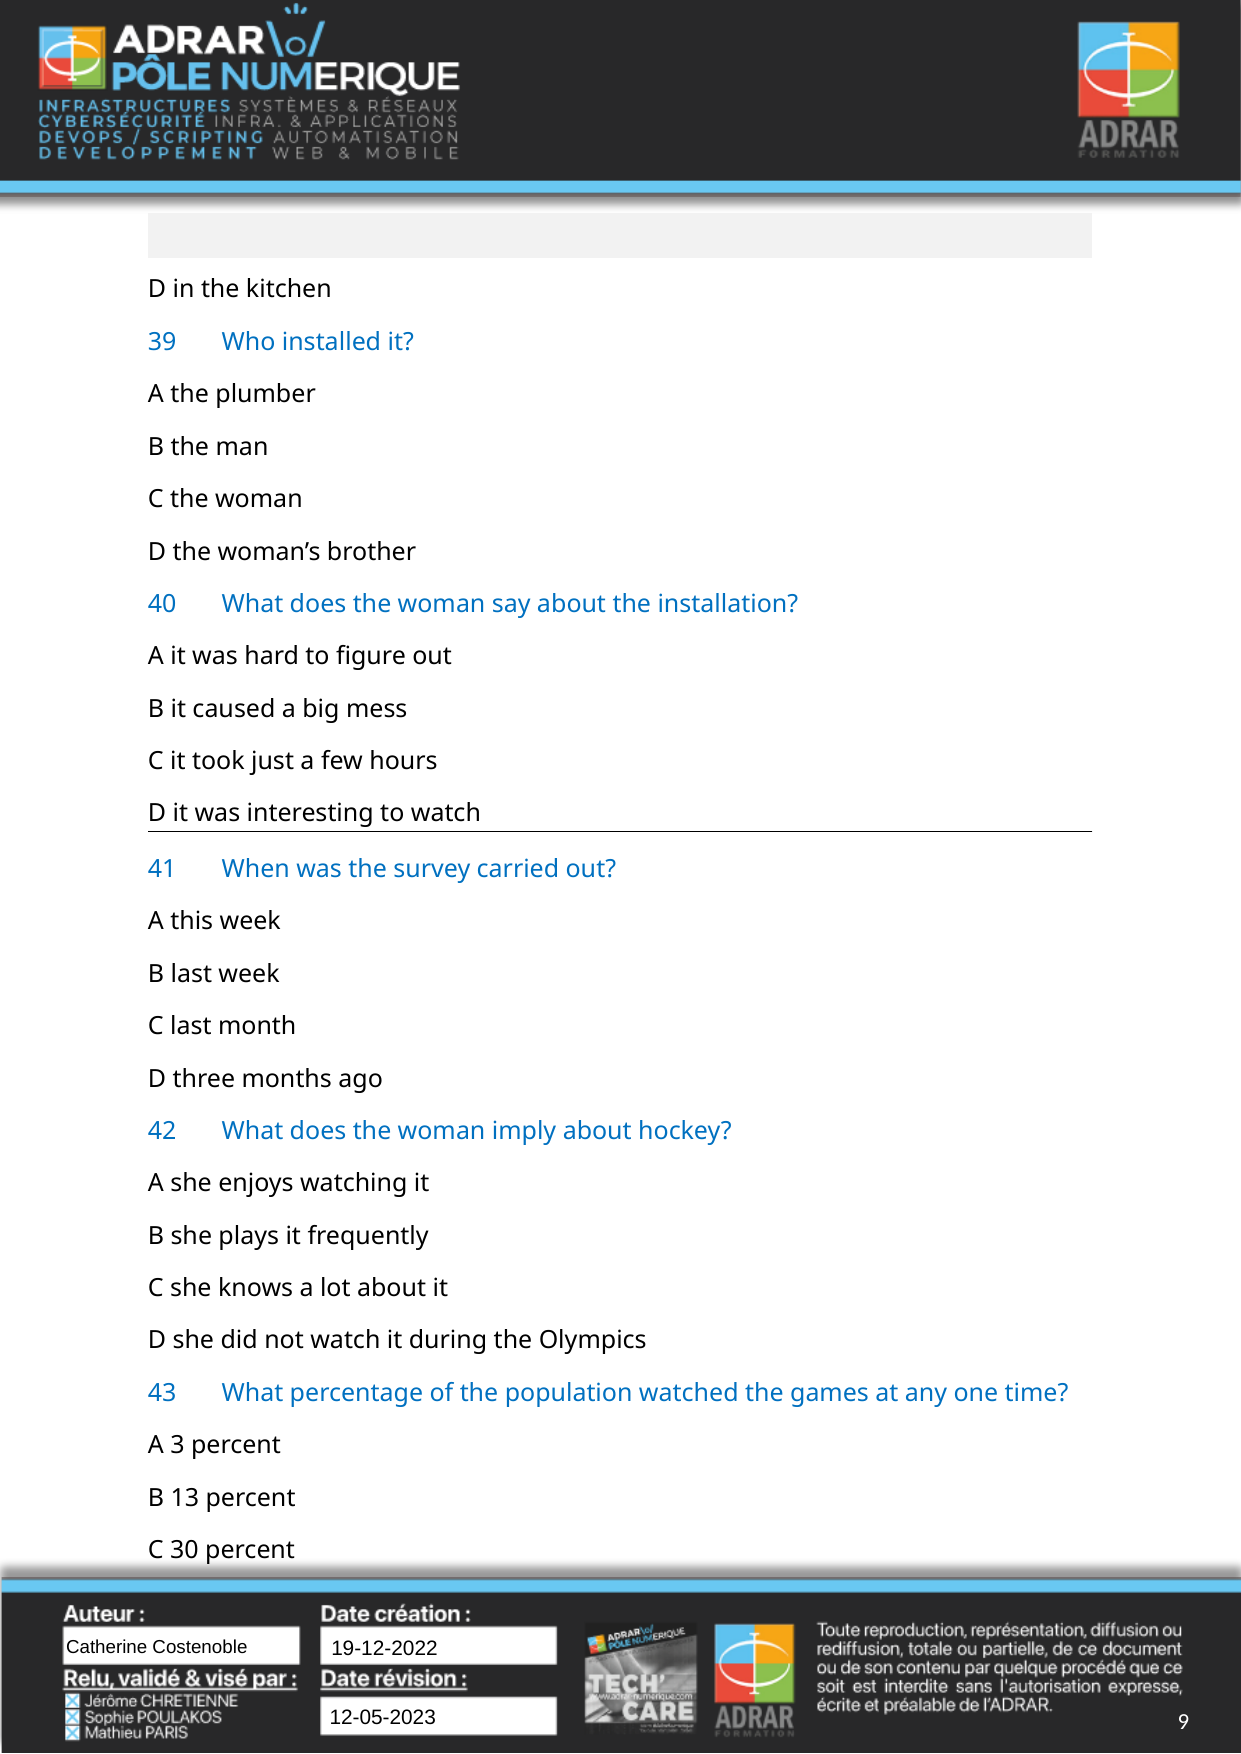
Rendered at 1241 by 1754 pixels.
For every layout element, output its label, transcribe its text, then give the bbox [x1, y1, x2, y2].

text C it took just a few hours [148, 743, 1092, 777]
picture [0, 0, 1241, 197]
text D it was interesting to watch [148, 795, 1092, 831]
text B last week [148, 955, 1092, 989]
text D she did not watch it during the Olympics [148, 1322, 1092, 1356]
text B the man [148, 428, 1092, 462]
text 39 Who installed it? [148, 323, 1092, 358]
text A 3 percent [148, 1427, 1092, 1461]
text B it caused a big mess [148, 690, 1092, 724]
text A it was hard to figure out [148, 638, 1092, 672]
picture [1, 1577, 1241, 1753]
text B 13 percent [148, 1479, 1092, 1513]
text C last month [148, 1008, 1092, 1042]
text B she plays it frequently [148, 1217, 1092, 1251]
text 40 What does the woman say about the installation? [148, 586, 1092, 619]
text D three months ago [148, 1060, 1092, 1094]
text D in the kitchen [148, 271, 1092, 305]
text C the woman [148, 481, 1092, 515]
text 42 What does the woman imply about hockey? [148, 1113, 1092, 1147]
text A the plumber [148, 376, 1092, 410]
text C 30 percent [148, 1532, 1092, 1566]
text A she enjoys watching it [148, 1165, 1092, 1199]
text A this week [148, 903, 1092, 937]
text 41 When was the survey carried out? [148, 851, 1092, 885]
text C she knows a lot about it [148, 1270, 1092, 1304]
text D the woman’s brother [148, 533, 1092, 567]
text 43 What percentage of the population watched the games at any one time? [148, 1374, 1092, 1409]
